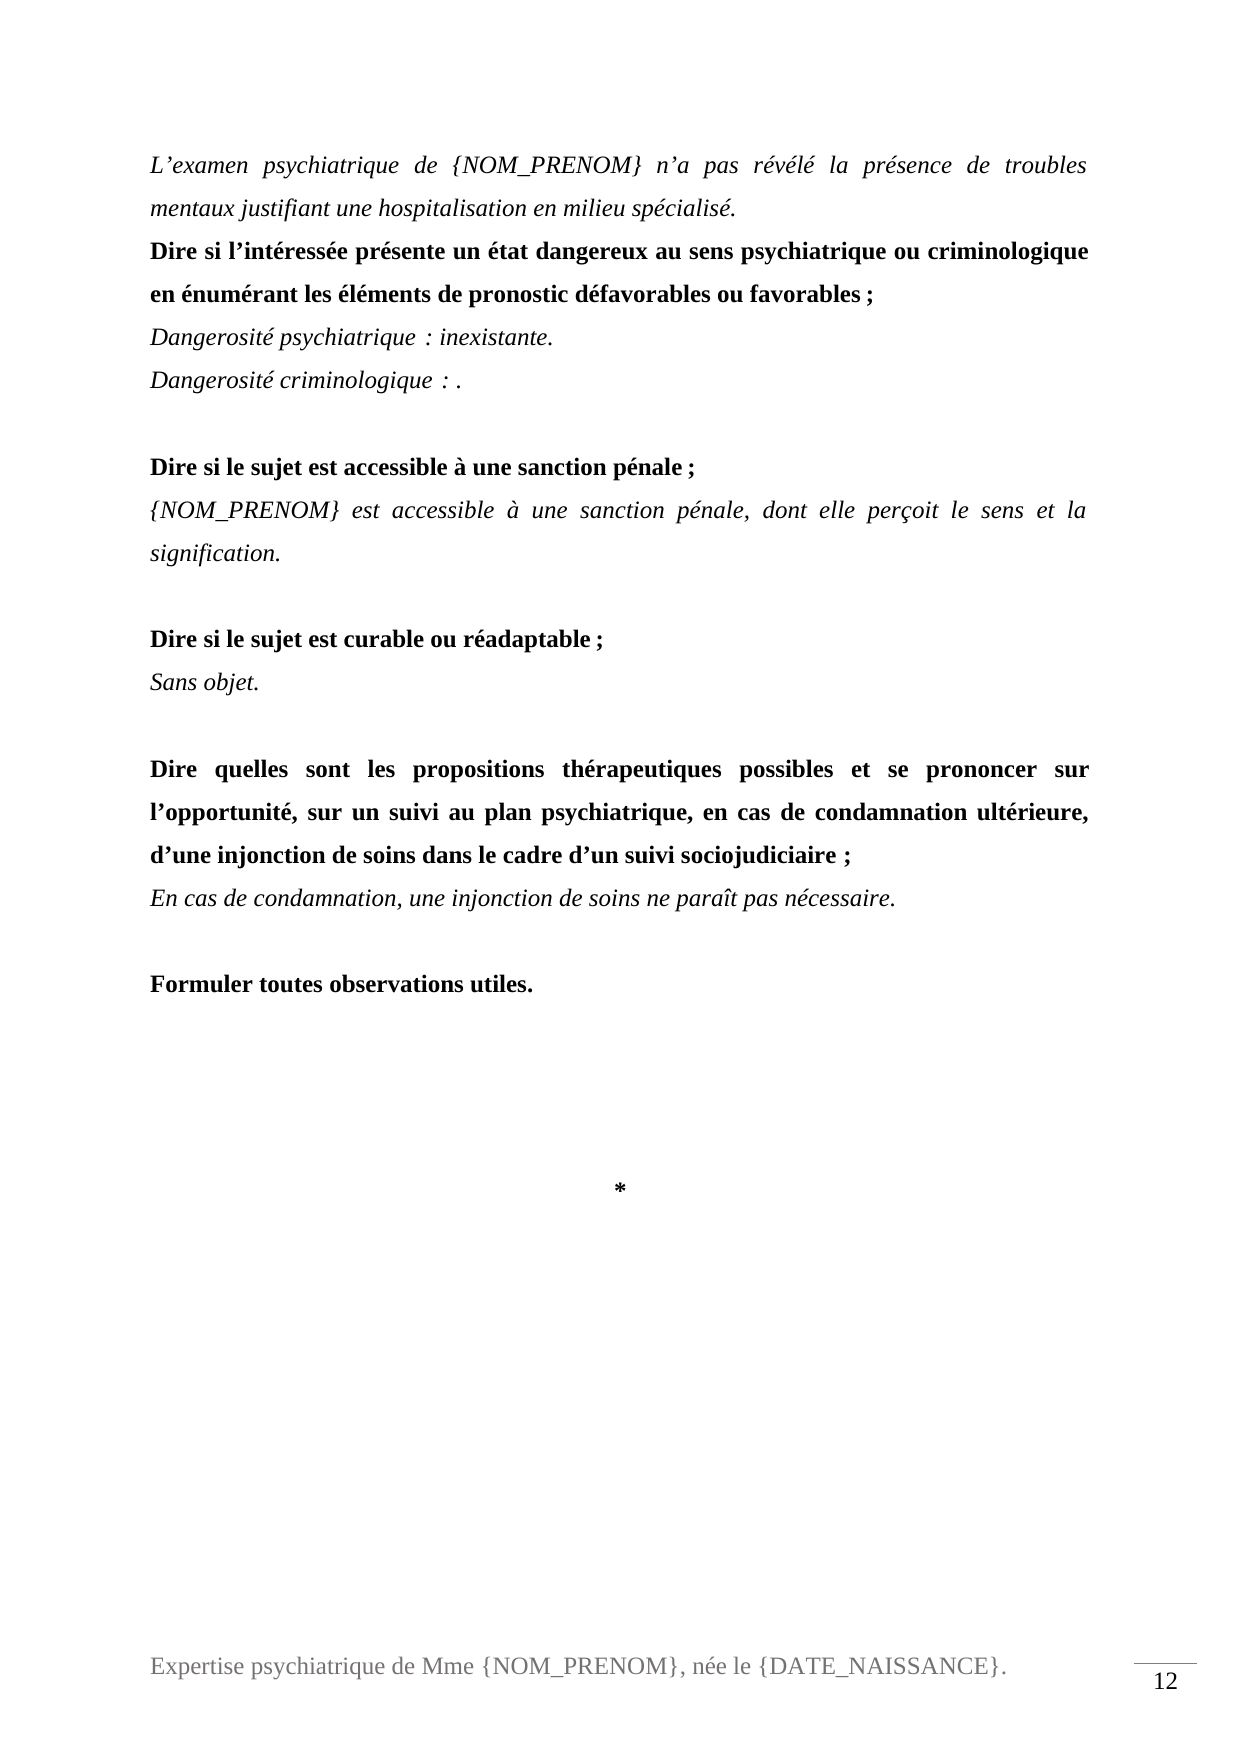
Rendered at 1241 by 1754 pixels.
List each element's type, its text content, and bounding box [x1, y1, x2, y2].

text Dire quelles sont les propositions thérapeutiques possibles et se prononcer sur l’opportunité, sur un suivi au plan psychiatrique, en cas de condamnation ultérieure, d’une injonction de soins dans le cadre d’un suivi sociojudiciaire ; [150, 754, 1090, 869]
text * [150, 1176, 1090, 1205]
text {NOM_PRENOM} est accessible à une sanction pénale, dont elle perçoit le sens et la signification. [150, 495, 1090, 567]
text Formuler toutes observations utiles. [150, 969, 1090, 998]
text Dire si le sujet est curable ou réadaptable ; [150, 624, 1090, 653]
text L’examen psychiatrique de {NOM_PRENOM} n’a pas révélé la présence de troubles mentaux justifiant une hospitalisation en milieu spécialisé. [150, 150, 1090, 222]
text Dangerosité psychiatrique : inexistante. [150, 322, 1090, 351]
text Dangerosité criminologique : . [150, 366, 1090, 394]
text En cas de condamnation, une injonction de soins ne paraît pas nécessaire. [150, 883, 1090, 912]
text Dire si l’intéressée présente un état dangereux au sens psychiatrique ou criminologique en énumérant les éléments de pronostic défavorables ou favorables ; [150, 236, 1090, 308]
text Dire si le sujet est accessible à une sanction pénale ; [150, 452, 1090, 481]
text Sans objet. [150, 667, 1090, 696]
